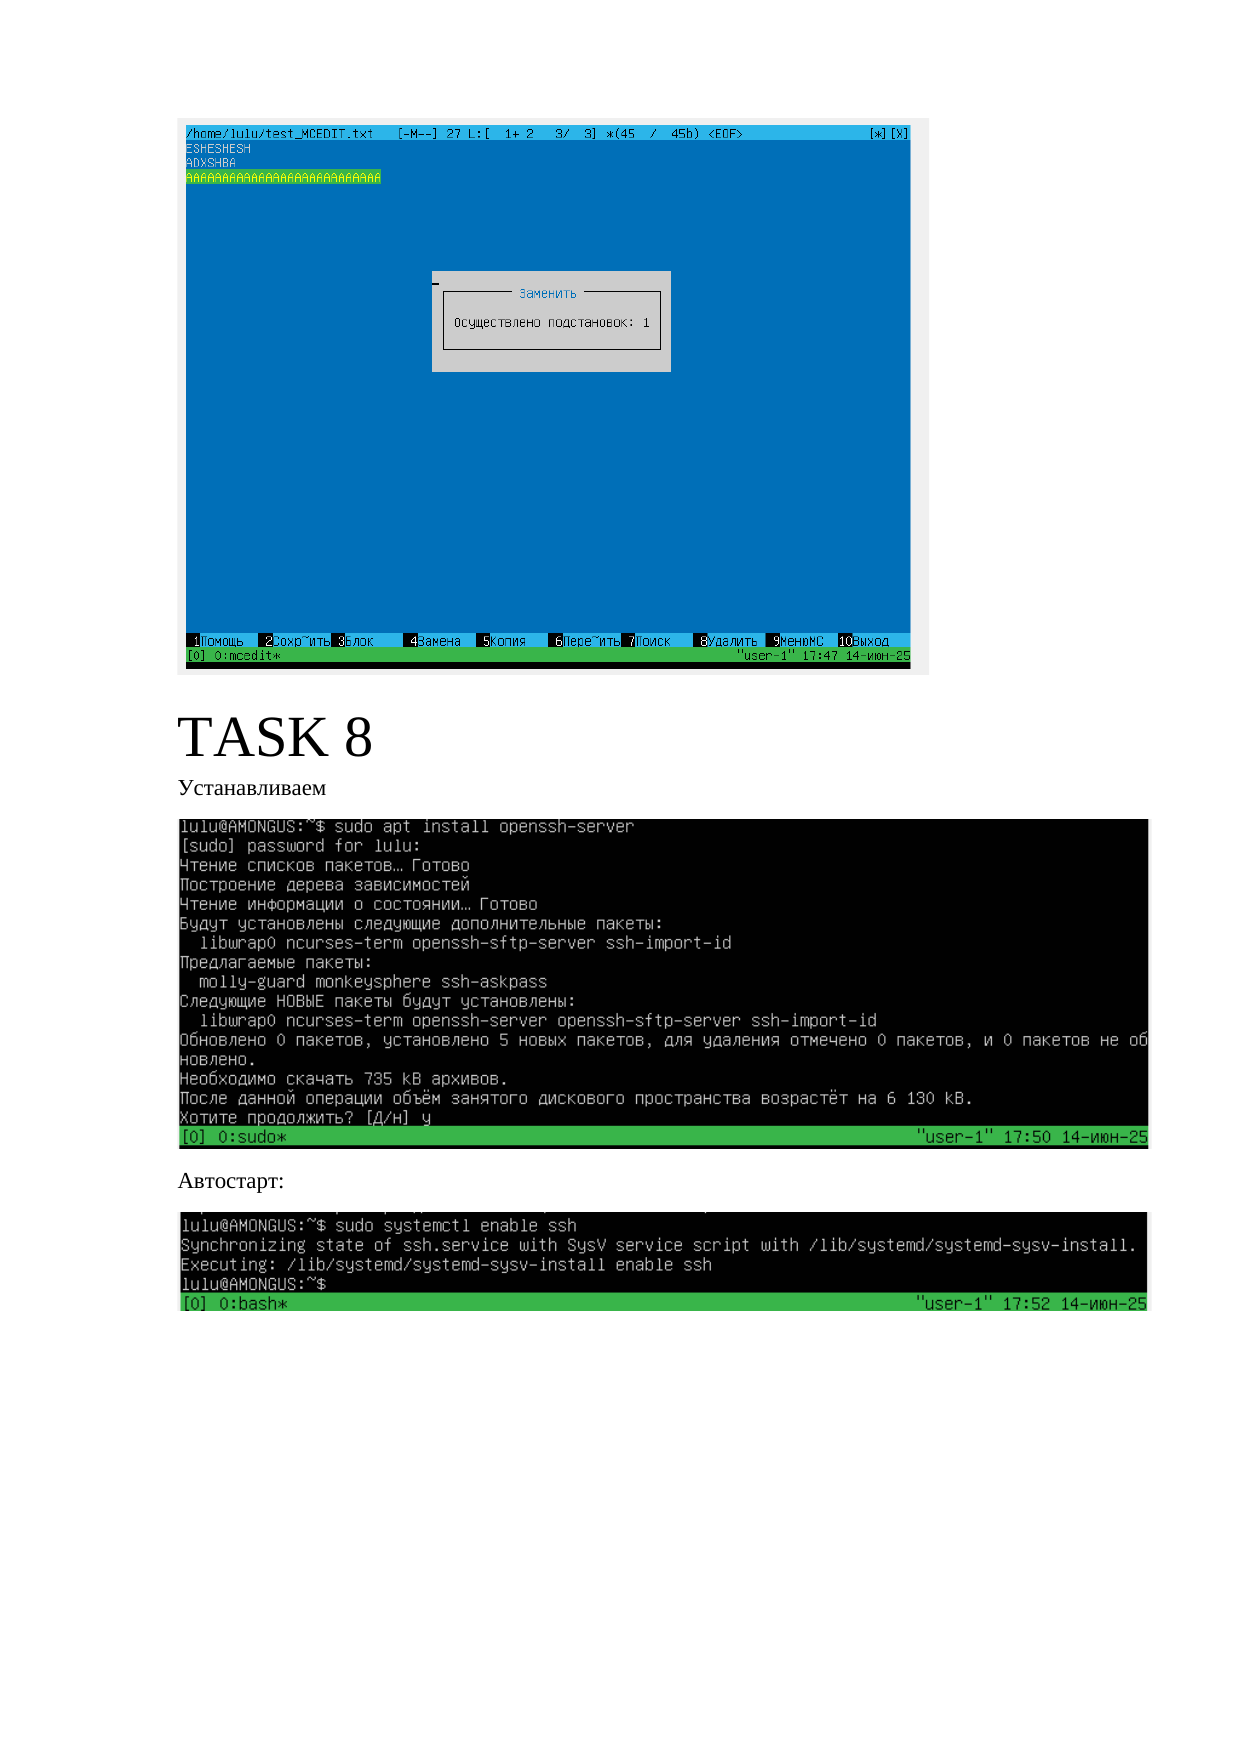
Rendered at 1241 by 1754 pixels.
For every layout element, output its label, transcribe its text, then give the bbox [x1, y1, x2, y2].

picture [177, 118, 930, 675]
picture [177, 819, 1152, 1149]
subtitle TASK 8 [177, 702, 1152, 769]
text Устанавливаем [177, 774, 1152, 801]
text Автостарт: [177, 1167, 1152, 1194]
picture [177, 1212, 1152, 1311]
